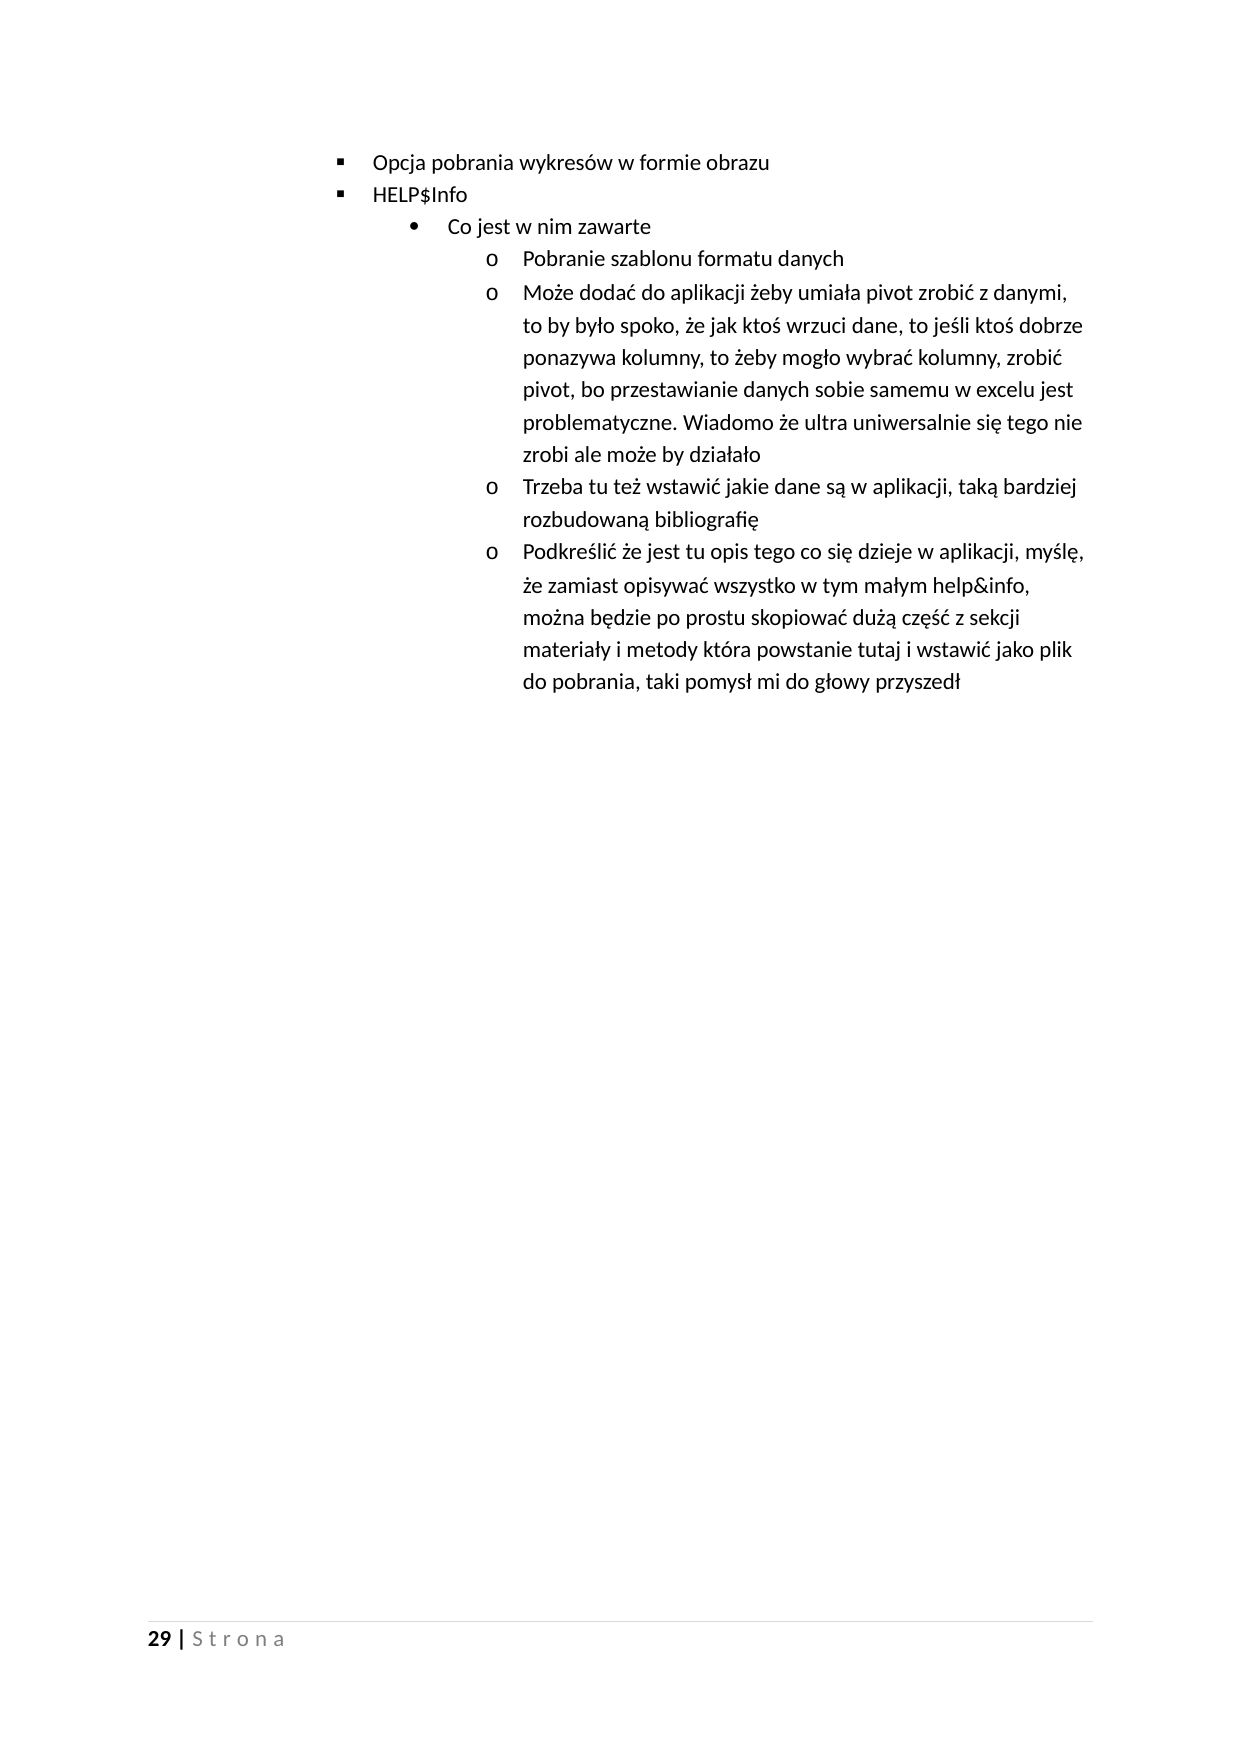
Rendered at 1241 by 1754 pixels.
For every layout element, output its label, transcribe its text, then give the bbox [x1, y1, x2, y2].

list Trzeba tu też wstawić jakie dane są w aplikacji, taką bardziej rozbudowaną bibliografię [485, 472, 1093, 533]
list Może dodać do aplikacji żeby umiała pivot zrobić z danymi, to by było spoko, że jak ktoś wrzuci dane, to jeśli ktoś dobrze ponazywa kolumny, to żeby mogło wybrać kolumny, zrobić pivot, bo przestawianie danych sobie samemu w excelu jest problematyczne. Wiadomo że ultra uniwersalnie się tego nie zrobi ale może by działało [485, 278, 1093, 468]
list Pobranie szablonu formatu danych [485, 244, 1093, 273]
list Podkreślić że jest tu opis tego co się dzieje w aplikacji, myślę, że zamiast opisywać wszystko w tym małym help&info, można będzie po prostu skopiować dużą część z sekcji materiały i metody która powstanie tutaj i wstawić jako plik do pobrania, taki pomysł mi do głowy przyszedł [485, 537, 1093, 695]
list HELP$Info [335, 180, 1093, 208]
list Opcja pobrania wykresów w formie obrazu [335, 148, 1093, 176]
list Co jest w nim zawarte [410, 212, 1093, 240]
